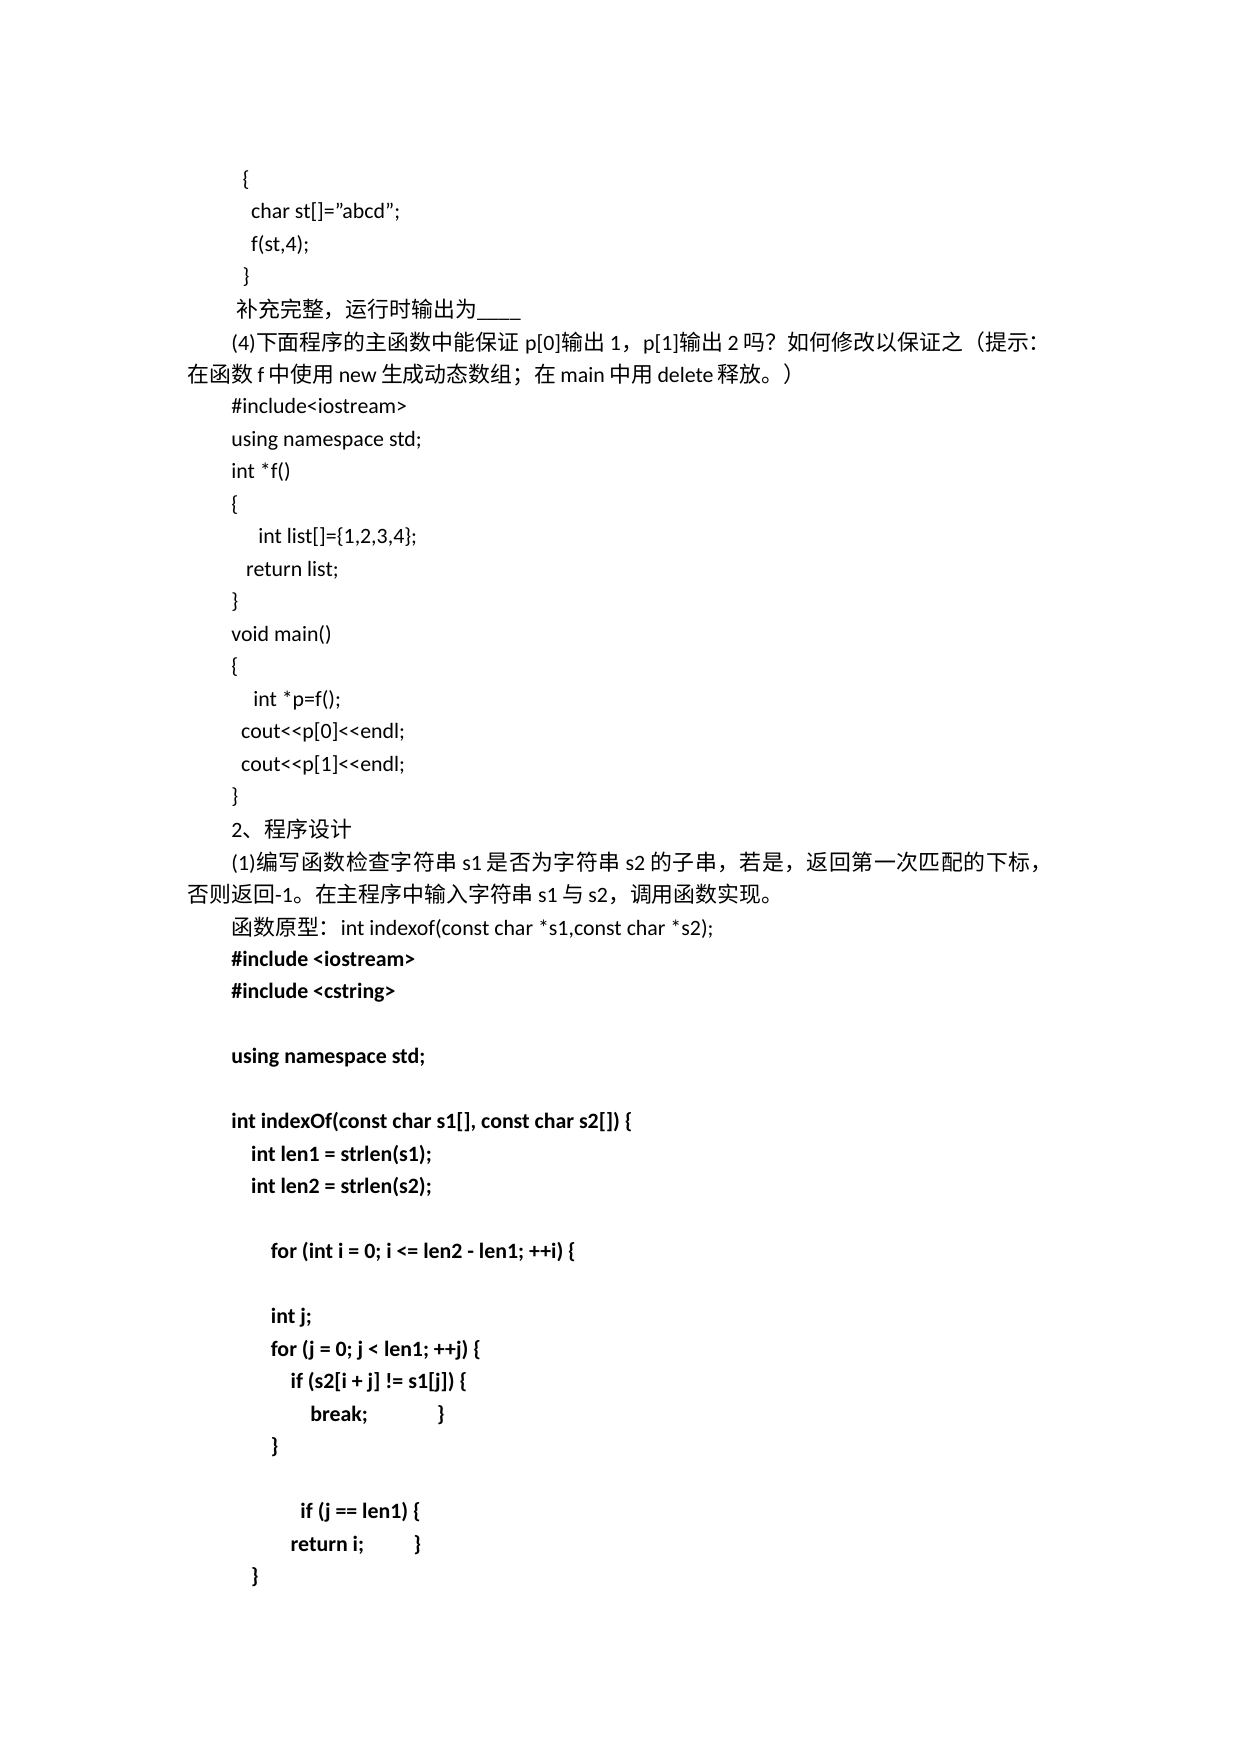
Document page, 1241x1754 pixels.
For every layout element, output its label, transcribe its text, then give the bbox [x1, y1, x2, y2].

text { [187, 649, 1053, 682]
text int len2 = strlen(s2); [187, 1169, 1053, 1202]
text int *f() [187, 454, 1053, 487]
text } [187, 1559, 1053, 1592]
text if (s2[i + j] != s1[j]) { [187, 1364, 1053, 1397]
text int len1 = strlen(s1); [187, 1137, 1053, 1169]
text (4)下面程序的主函数中能保证p[0]输出1，p[1]输出2吗？如何修改以保证之（提示：在函数f中使用new生成动态数组；在main中用delete释放。） [187, 324, 1053, 389]
text } [187, 584, 1053, 617]
text cout<<p[1]<<endl; [187, 747, 1053, 779]
text using namespace std; [187, 1039, 1053, 1072]
text 函数原型：int indexof(const char *s1,const char *s2); [187, 909, 1053, 942]
text #include <iostream> [187, 942, 1053, 974]
text 补充完整，运行时输出为____ [187, 292, 1053, 324]
text int j; [187, 1299, 1053, 1332]
text } [187, 259, 1053, 292]
text using namespace std; [187, 422, 1053, 454]
text #include <cstring> [187, 974, 1053, 1007]
text int *p=f(); [187, 682, 1053, 714]
text { [187, 487, 1053, 519]
text (1)编写函数检查字符串s1是否为字符串s2的子串，若是，返回第一次匹配的下标，否则返回-1。在主程序中输入字符串s1与s2，调用函数实现。 [187, 844, 1053, 909]
text char st[]=”abcd”; [187, 194, 1053, 227]
text break; } [187, 1397, 1053, 1429]
text } [187, 1429, 1053, 1462]
text int list[]={1,2,3,4}; [187, 519, 1053, 552]
text int indexOf(const char s1[], const char s2[]) { [187, 1104, 1053, 1137]
text } [187, 779, 1053, 812]
text cout<<p[0]<<endl; [187, 714, 1053, 747]
text 2、程序设计 [187, 812, 1053, 844]
text if (j == len1) { [187, 1494, 1053, 1527]
text for (int i = 0; i <= len2 - len1; ++i) { [187, 1234, 1053, 1267]
text void main() [187, 617, 1053, 649]
text f(st,4); [187, 227, 1053, 259]
text return i; } [187, 1527, 1053, 1559]
text { [187, 162, 1053, 194]
text for (j = 0; j < len1; ++j) { [187, 1332, 1053, 1364]
text #include<iostream> [187, 389, 1053, 422]
text return list; [187, 552, 1053, 584]
